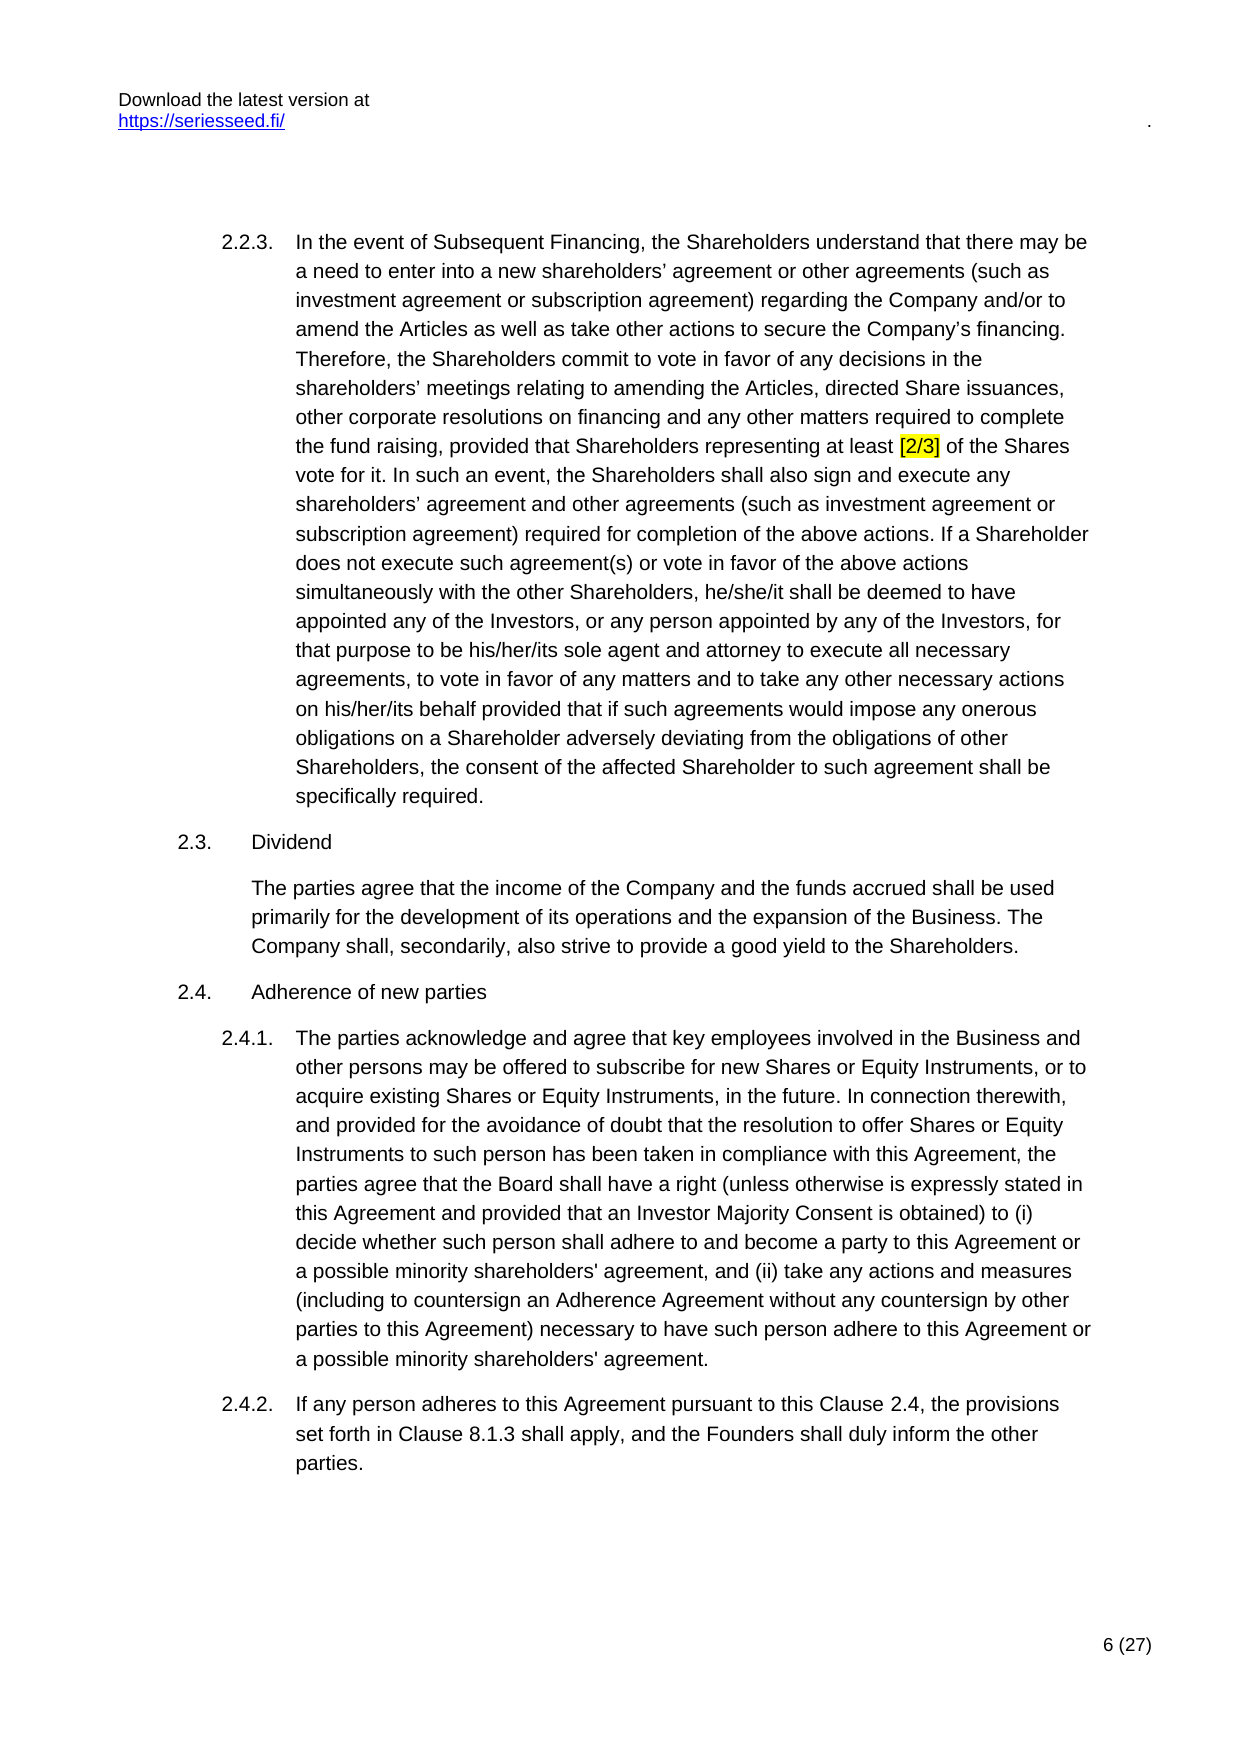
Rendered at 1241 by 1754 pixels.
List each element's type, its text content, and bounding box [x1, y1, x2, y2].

text Adherence of new parties [177, 974, 1092, 1004]
text The parties agree that the income of the Company and the funds accrued shall be used primarily for the development of its operations and the expansion of the Business. The Company shall, secondarily, also strive to provide a good yield to the Shareholders. [251, 870, 1092, 958]
text In the event of Subsequent Financing, the Shareholders understand that there may be a need to enter into a new shareholders’ agreement or other agreements (such as investment agreement or subscription agreement) regarding the Company and/or to amend the Articles as well as take other actions to secure the Company’s financing. Therefore, the Shareholders commit to vote in favor of any decisions in the shareholders’ meetings relating to amending the Articles, directed Share issuances, other corporate resolutions on financing and any other matters required to complete the fund raising, provided that Shareholders representing at least [2/3] of the Shares vote for it. In such an event, the Shareholders shall also sign and execute any shareholders’ agreement and other agreements (such as investment agreement or subscription agreement) required for completion of the above actions. If a Shareholder does not execute such agreement(s) or vote in favor of the above actions simultaneously with the other Shareholders, he/she/it shall be deemed to have appointed any of the Investors, or any person appointed by any of the Investors, for that purpose to be his/her/its sole agent and attorney to execute all necessary agreements, to vote in favor of any matters and to take any other necessary actions on his/her/its behalf provided that if such agreements would impose any onerous obligations on a Shareholder adversely deviating from the obligations of other Shareholders, the consent of the affected Shareholder to such agreement shall be specifically required. [221, 224, 1092, 808]
text If any person adheres to this Agreement pursuant to this Clause 2.4, the provisions set forth in Clause 8.1.3 shall apply, and the Founders shall duly inform the other parties. [221, 1387, 1092, 1474]
text Dividend [177, 824, 1092, 854]
text The parties acknowledge and agree that key employees involved in the Business and other persons may be offered to subscribe for new Shares or Equity Instruments, or to acquire existing Shares or Equity Instruments, in the future. In connection therewith, and provided for the avoidance of doubt that the resolution to offer Shares or Equity Instruments to such person has been taken in compliance with this Agreement, the parties agree that the Board shall have a right (unless otherwise is expressly stated in this Agreement and provided that an Investor Majority Consent is obtained) to (i) decide whether such person shall adhere to and become a party to this Agreement or a possible minority shareholders' agreement, and (ii) take any actions and measures (including to countersign an Adherence Agreement without any countersign by other parties to this Agreement) necessary to have such person adhere to this Agreement or a possible minority shareholders' agreement. [221, 1020, 1092, 1370]
